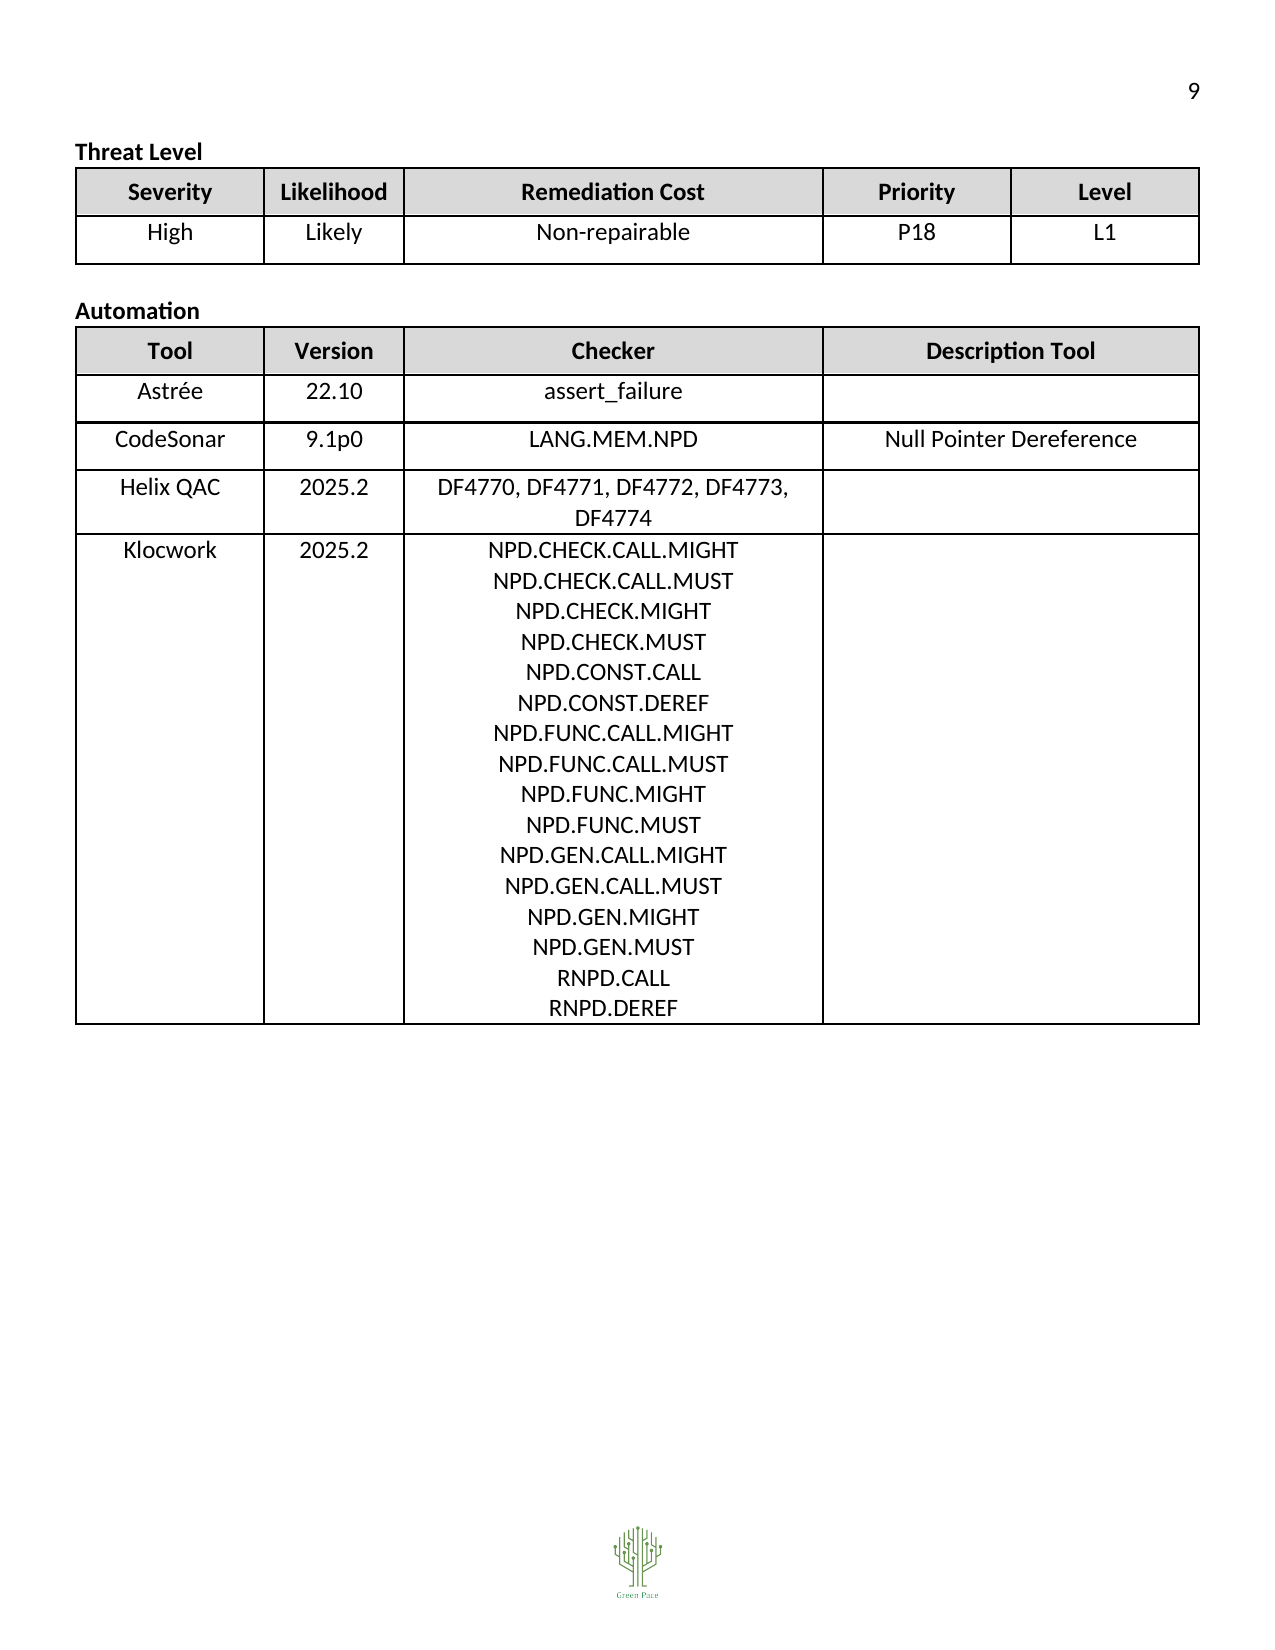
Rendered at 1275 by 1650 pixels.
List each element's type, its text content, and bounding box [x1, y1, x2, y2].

table_header Level [1012, 169, 1198, 214]
table_cell Klocwork [77, 535, 263, 1023]
table_header Description Tool [824, 328, 1198, 373]
table_header Severity [77, 169, 263, 214]
table_cell LANG.MEM.NPD [405, 424, 822, 469]
table_cell 2025.2 [265, 471, 403, 532]
table_header Checker [405, 328, 822, 373]
table_cell Likely [265, 217, 403, 262]
table_cell 2025.2 [265, 535, 403, 1023]
text Automation [75, 295, 1200, 326]
table_header Priority [824, 169, 1010, 214]
table_cell assert_failure [405, 376, 822, 421]
table_cell [824, 376, 1198, 421]
table_cell L1 [1012, 217, 1198, 262]
text Threat Level [75, 136, 1200, 167]
table_header Tool [77, 328, 263, 373]
picture [605, 1521, 670, 1606]
table_cell P18 [824, 217, 1010, 262]
table_cell Non-repairable [405, 217, 822, 262]
table_cell 9.1p0 [265, 424, 403, 469]
table_cell Null Pointer Dereference [824, 424, 1198, 469]
table_cell High [77, 217, 263, 262]
table_cell Astrée [77, 376, 263, 421]
table_cell 22.10 [265, 376, 403, 421]
table_cell CodeSonar [77, 424, 263, 469]
table_cell Helix QAC [77, 471, 263, 532]
table_header Version [265, 328, 403, 373]
table_header Likelihood [265, 169, 403, 214]
table_cell [824, 471, 1198, 532]
table_cell [824, 535, 1198, 1023]
table_cell DF4770, DF4771, DF4772, DF4773, DF4774 [405, 471, 822, 532]
table_header Remediation Cost [405, 169, 822, 214]
table_cell NPD.CHECK.CALL.MIGHT NPD.CHECK.CALL.MUST NPD.CHECK.MIGHT NPD.CHECK.MUST NPD.CONST.CALL NPD.CONST.DEREF NPD.FUNC.CALL.MIGHT NPD.FUNC.CALL.MUST NPD.FUNC.MIGHT NPD.FUNC.MUST NPD.GEN.CALL.MIGHT NPD.GEN.CALL.MUST NPD.GEN.MIGHT NPD.GEN.MUST RNPD.CALL RNPD.DEREF [405, 535, 822, 1023]
